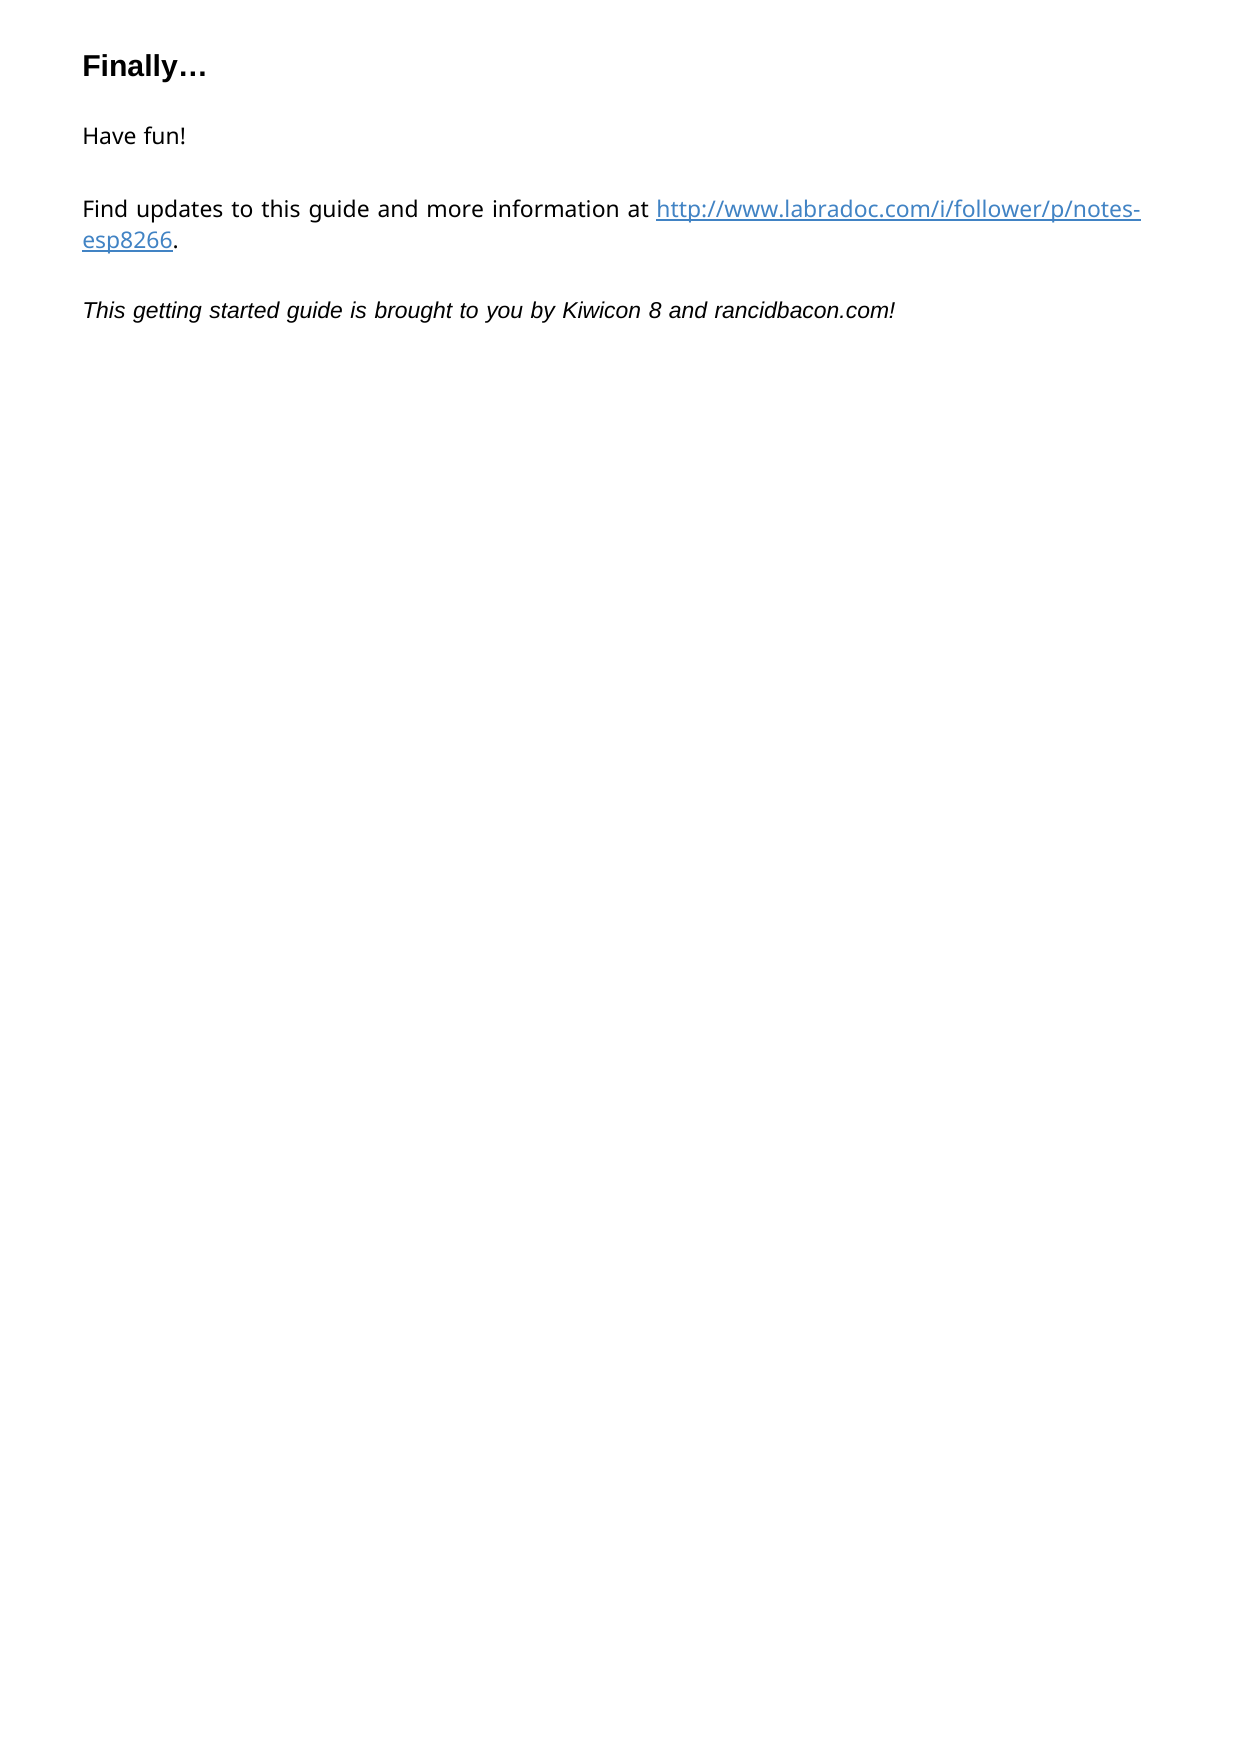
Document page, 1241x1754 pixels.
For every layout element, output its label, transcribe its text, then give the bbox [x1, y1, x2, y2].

text Have fun! [82, 119, 1169, 151]
text Find updates to this guide and more information at http://www.labradoc.com/i/follower/p/notes-esp8266. [82, 193, 1169, 255]
subtitle Finally… [82, 48, 1169, 82]
text This getting started guide is brought to you by Kiwicon 8 and rancidbacon.com! [82, 297, 1169, 323]
